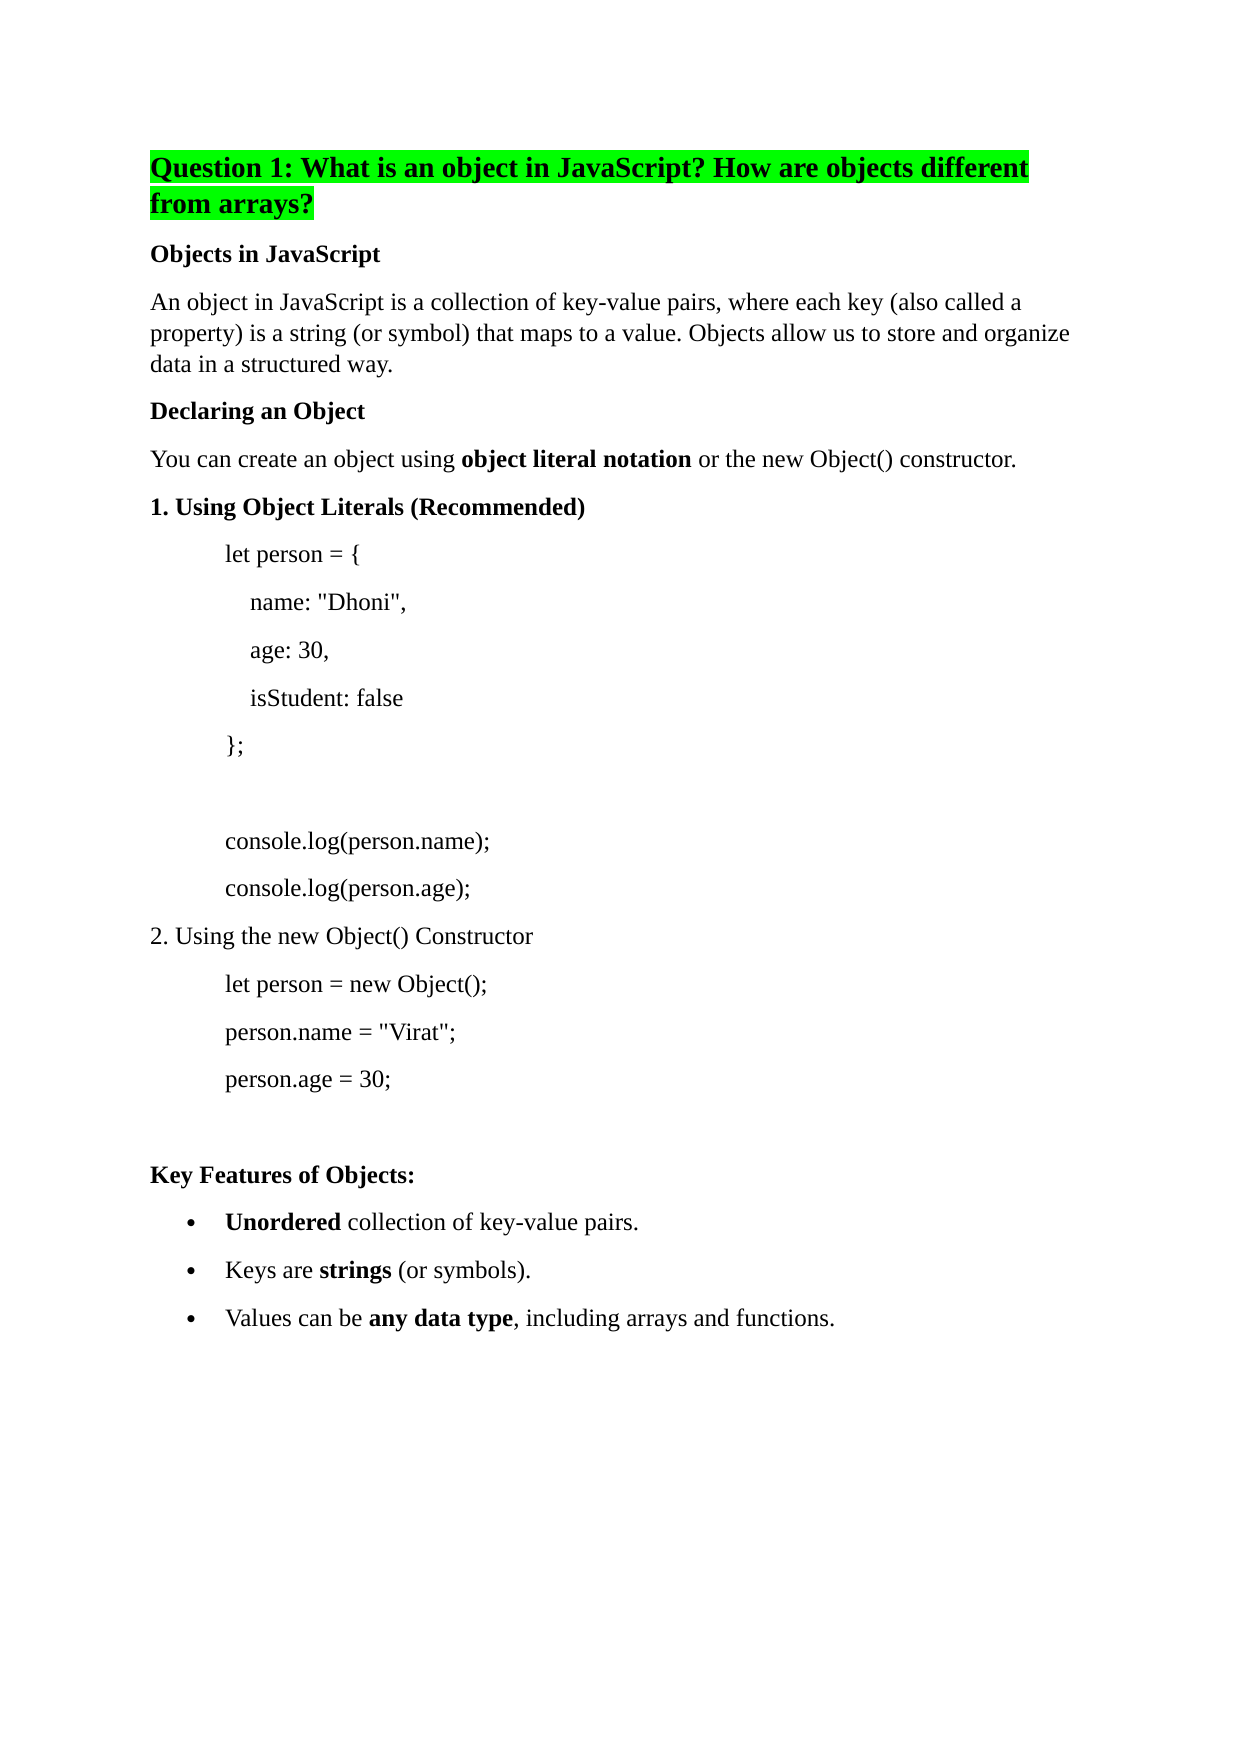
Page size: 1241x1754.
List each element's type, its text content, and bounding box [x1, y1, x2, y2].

text You can create an object using object literal notation or the new Object() constructor. [150, 444, 1090, 473]
text Question 1: What is an object in JavaScript? How are objects different from arrays? [150, 150, 1090, 220]
text An object in JavaScript is a collection of key-value pairs, where each key (also called a property) is a string (or symbol) that maps to a value. Objects allow us to store and organize data in a structured way. [150, 287, 1090, 377]
text person.name = "Virat"; [225, 1017, 1090, 1045]
text Declaring an Object [150, 396, 1090, 425]
text Key Features of Objects: [150, 1160, 1090, 1188]
text name: "Dhoni", [225, 587, 1090, 616]
list Unordered collection of key-value pairs. [187, 1207, 1090, 1236]
text let person = { [225, 539, 1090, 568]
text console.log(person.age); [225, 873, 1090, 902]
list Keys are strings (or symbols). [187, 1255, 1090, 1284]
text isStudent: false [225, 683, 1090, 711]
text }; [225, 730, 1090, 759]
text 1. Using Object Literals (Recommended) [150, 492, 1090, 521]
text console.log(person.name); [225, 826, 1090, 854]
text 2. Using the new Object() Constructor [150, 921, 1090, 950]
text let person = new Object(); [150, 969, 1090, 998]
text person.age = 30; [225, 1064, 1090, 1093]
text Objects in JavaScript [150, 239, 1090, 268]
list Values can be any data type, including arrays and functions. [187, 1303, 1090, 1332]
text age: 30, [225, 635, 1090, 664]
